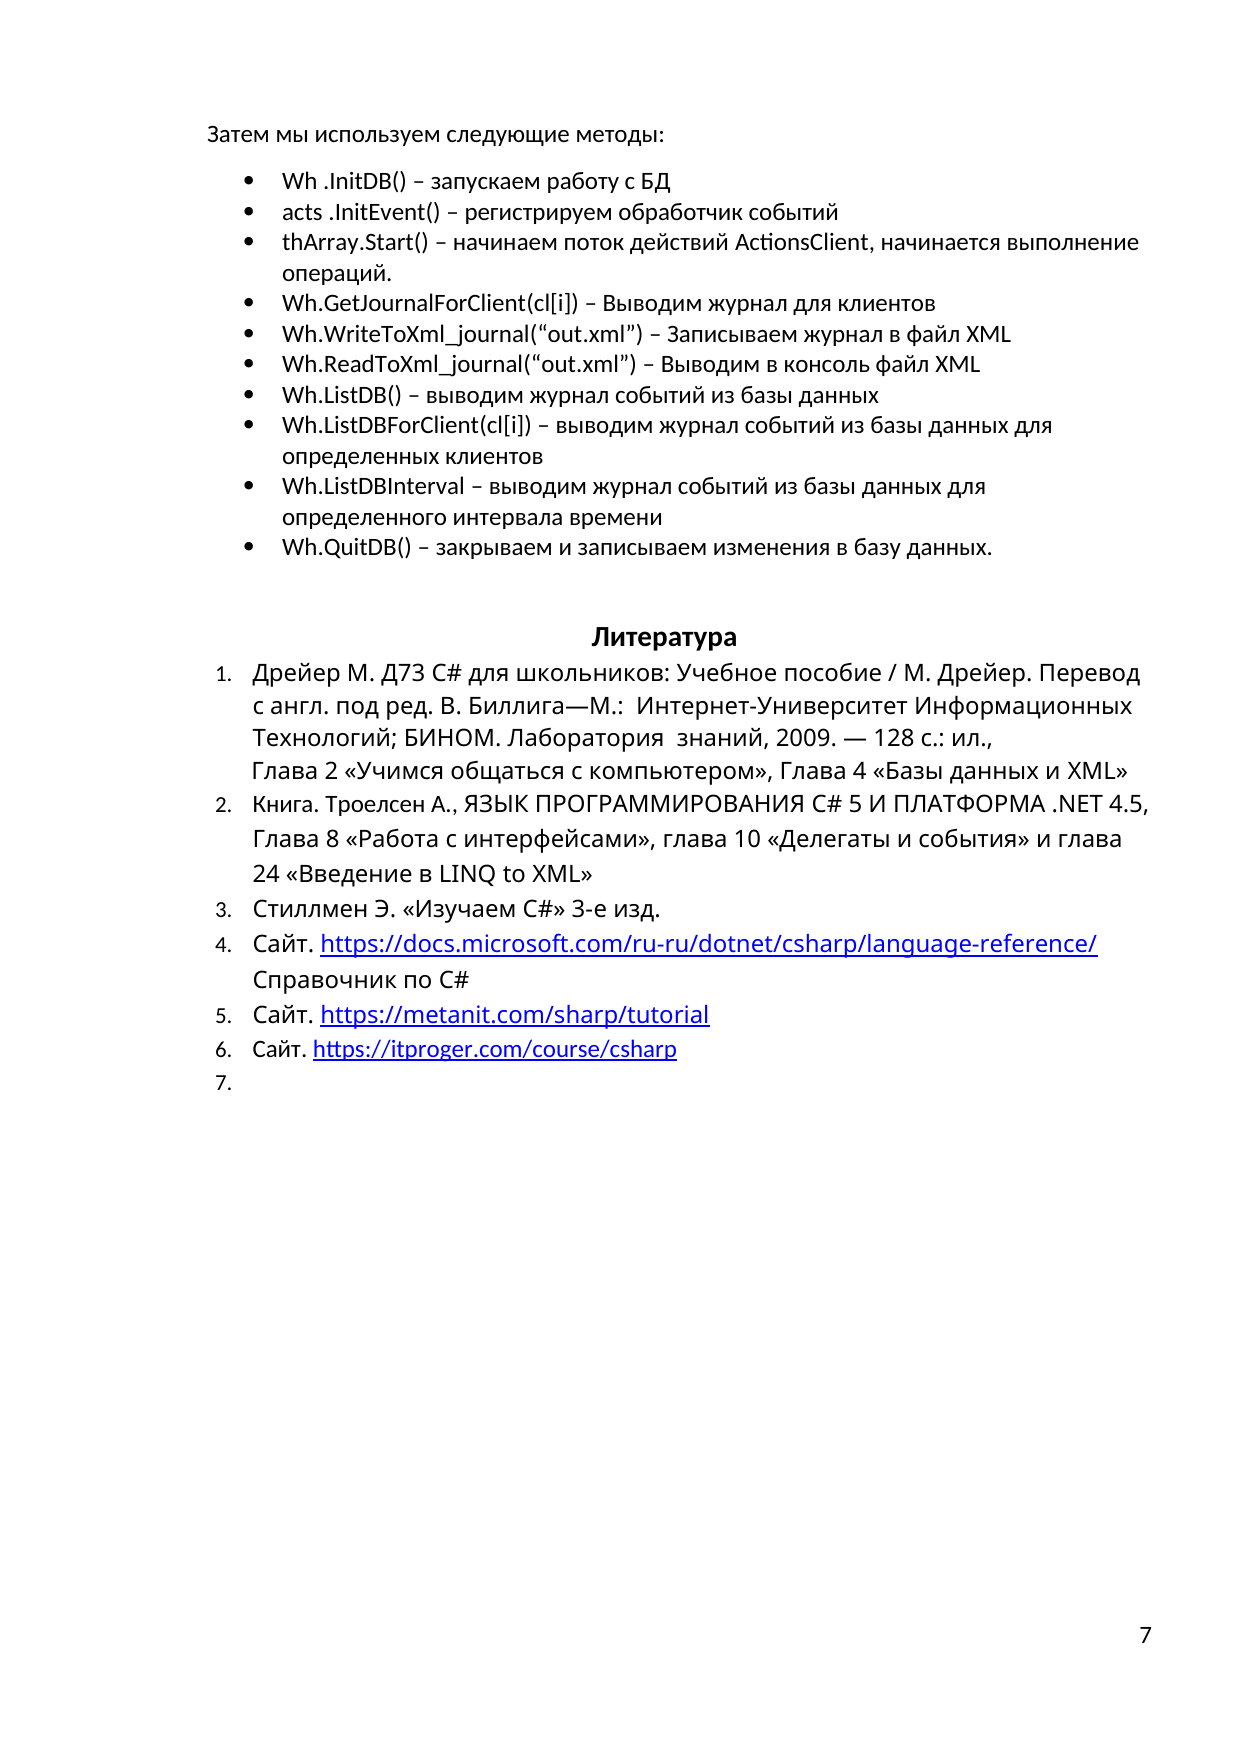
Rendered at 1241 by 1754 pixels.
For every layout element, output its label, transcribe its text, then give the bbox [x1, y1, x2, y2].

list Сайт. https://docs.microsoft.com/ru-ru/dotnet/csharp/language-reference/ Справочник по C# [215, 927, 1152, 995]
list Wh.ListDBForClient(cl[i]) – выводим журнал событий из базы данных для определенных клиентов [244, 409, 1152, 471]
subtitle Литература [177, 618, 1152, 653]
list Wh.WriteToXml_journal(“out.xml”) – Записываем журнал в файл XML [244, 318, 1152, 348]
list Wh.GetJournalForClient(cl[i]) – Выводим журнал для клиентов [244, 287, 1152, 318]
list Wh.QuitDB() – закрываем и записываем изменения в базу данных. [244, 532, 1152, 562]
list Дрейер М. Д73 C# для школьников: Учебное пособие / М. Дрейер. Перевод с англ. под ред. В. Биллига—М.: Интернет-Университет Информационных Технологий; БИНОМ. Лаборатория знаний, 2009. — 128 с.: ил., [215, 656, 1152, 754]
list Cайт. https://metanit.com/sharp/tutorial [215, 998, 1152, 1030]
text Затем мы используем следующие методы: [207, 118, 1152, 149]
list thArray.Start() – начинаем поток действий ActionsClient, начинается выполнение операций. [244, 226, 1152, 287]
list Книга. Троелсен А., ЯЗЫК ПРОГРАММИРОВАНИЯ C# 5 И ПЛАТФОРМА .NET 4.5, Глава 8 «Работа с интерфейсами», глава 10 «Делегаты и события» и глава 24 «Введение в LINQ to XML» [215, 786, 1152, 889]
list Сайт. https://itproger.com/course/csharp [215, 1033, 1152, 1063]
list acts .InitEvent() – регистрируем обработчик событий [244, 196, 1152, 226]
text Глава 2 «Учимся общаться с компьютером», Глава 4 «Базы данных и XML» [251, 754, 1152, 786]
list Wh.ReadToXml_journal(“out.xml”) – Выводим в консоль файл XML [244, 348, 1152, 379]
list Wh.ListDBInterval – выводим журнал событий из базы данных для определенного интервала времени [244, 471, 1152, 532]
list Wh.ListDB() – выводим журнал событий из базы данных [244, 379, 1152, 409]
list Wh .InitDB() – запускаем работу с БД [244, 165, 1152, 196]
list Cтиллмен Э. «Изучаем С#» 3-e изд. [215, 892, 1152, 925]
